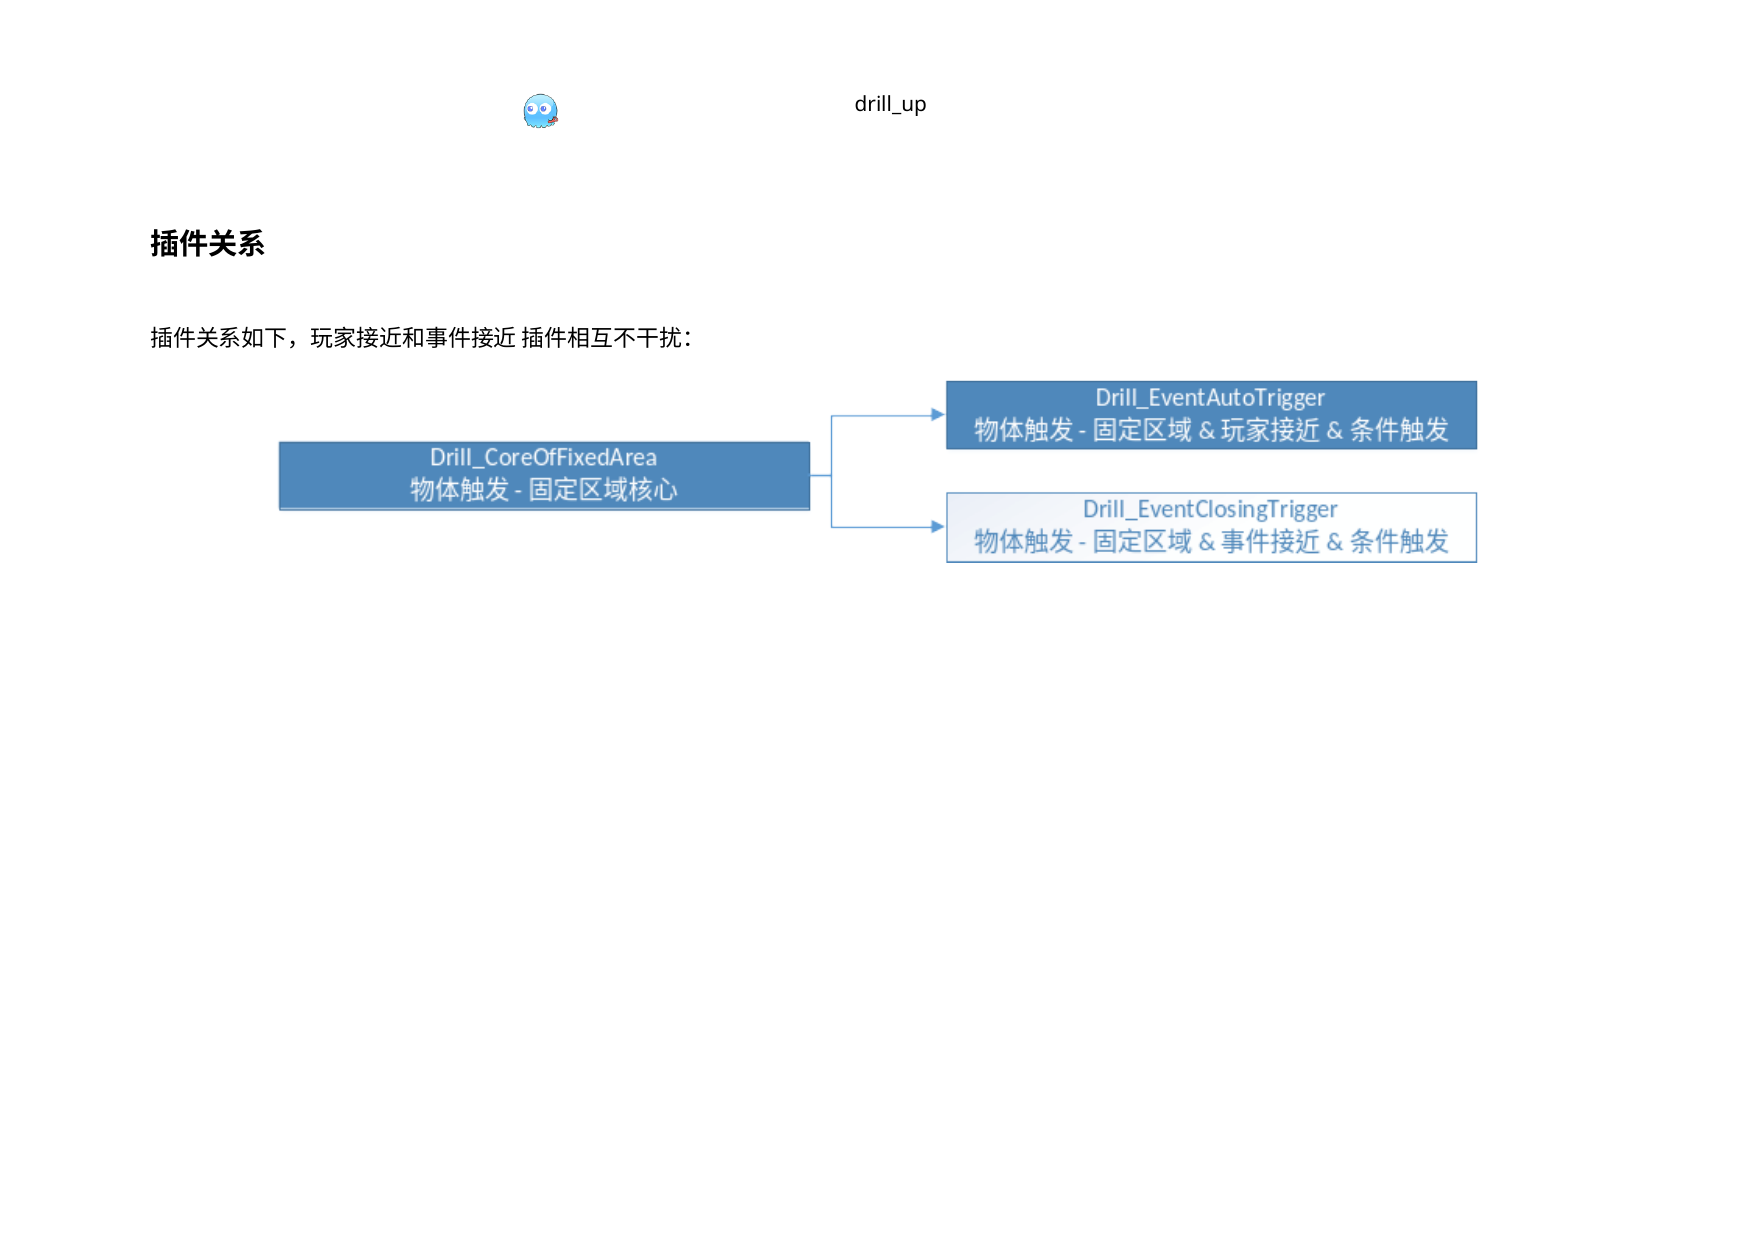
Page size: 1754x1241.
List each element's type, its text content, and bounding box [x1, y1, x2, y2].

text 插件关系如下，玩家接近和事件接近 插件相互不干扰： [150, 319, 1604, 353]
picture [518, 88, 560, 130]
subtitle 插件关系 [150, 208, 1604, 276]
